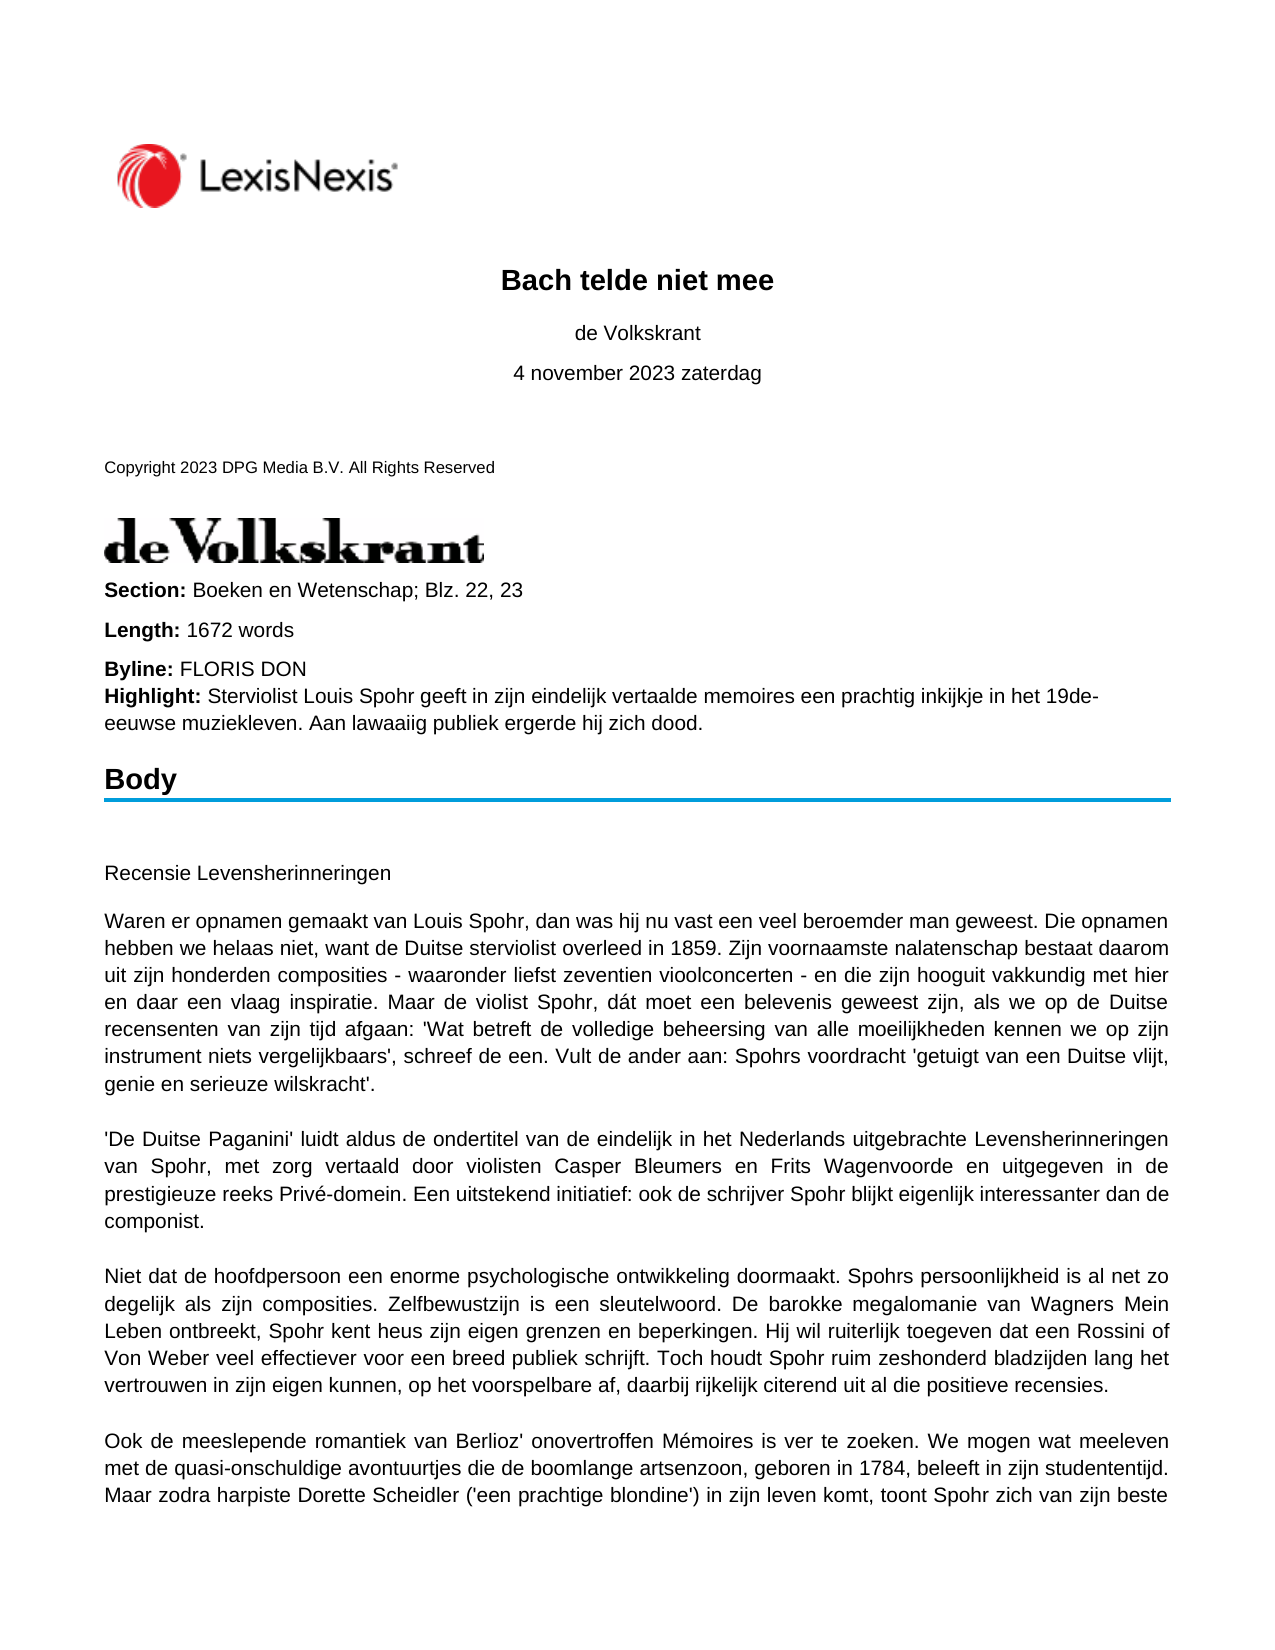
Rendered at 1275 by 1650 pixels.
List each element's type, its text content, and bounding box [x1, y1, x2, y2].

text de Volkskrant [104, 318, 1171, 345]
text Length: 1672 words [104, 614, 1171, 641]
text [104, 1425, 1171, 1507]
text Niet dat de hoofdpersoon een enorme psychologische ontwikkeling doormaakt. Spohrs persoonlijkheid is al net zo degelijk als zijn composities. Zelfbewustzijn is een sleutelwoord. De barokke megalomanie van Wagners Mein Leben ontbreekt, Spohr kent heus zijn eigen grenzen en beperkingen. Hij wil ruiterlijk toegeven dat een Rossini of Von Weber veel effectiever voor een breed publiek schrijft. Toch houdt Spohr ruim zeshonderd bladzijden lang het vertrouwen in zijn eigen kunnen, op het voorspelbare af, daarbij rijkelijk citerend uit al die positieve recensies. [104, 1261, 1171, 1397]
text Body [104, 760, 1171, 796]
subtitle Bach telde niet mee [104, 261, 1171, 297]
text Byline: FLORIS DON [104, 654, 1171, 681]
text Highlight: Sterviolist Louis Spohr geeft in zijn eindelijk vertaalde memoires een prachtig inkijkje in het 19de-eeuwse muziekleven. Aan lawaaiig publiek ergerde hij zich dood. [104, 681, 1171, 735]
text Copyright 2023 DPG Media B.V. All Rights Reserved [104, 426, 1171, 477]
picture [104, 144, 412, 208]
text Waren er opnamen gemaakt van Louis Spohr, dan was hij nu vast een veel beroemder man geweest. Die opnamen hebben we helaas niet, want de Duitse sterviolist overleed in 1859. Zijn voornaamste nalatenschap bestaat daarom uit zijn honderden composities - waaronder liefst zeventien vioolconcerten - en die zijn hooguit vakkundig met hier en daar een vlaag inspiratie. Maar de violist Spohr, dát moet een belevenis geweest zijn, als we op de Duitse recensenten van zijn tijd afgaan: 'Wat betreft de volledige beheersing van alle moeilijkheden kennen we op zijn instrument niets vergelijkbaars', schreef de een. Vult de ander aan: Spohrs voordracht 'getuigt van een Duitse vlijt, genie en serieuze wilskracht'. [104, 906, 1171, 1095]
text 'De Duitse Paganini' luidt aldus de ondertitel van de eindelijk in het Nederlands uitgebrachte Levensherinneringen van Spohr, met zorg vertaald door violisten Casper Bleumers en Frits Wagenvoorde en uitgegeven in de prestigieuze reeks Privé-domein. Een uitstekend initiatief: ook de schrijver Spohr blijkt eigenlijk interessanter dan de componist. [104, 1124, 1171, 1232]
text Section: Boeken en Wetenschap; Blz. 22, 23 [104, 575, 1171, 602]
text 4 november 2023 zaterdag [104, 357, 1171, 384]
text Recensie Levensherinneringen [104, 858, 1171, 885]
